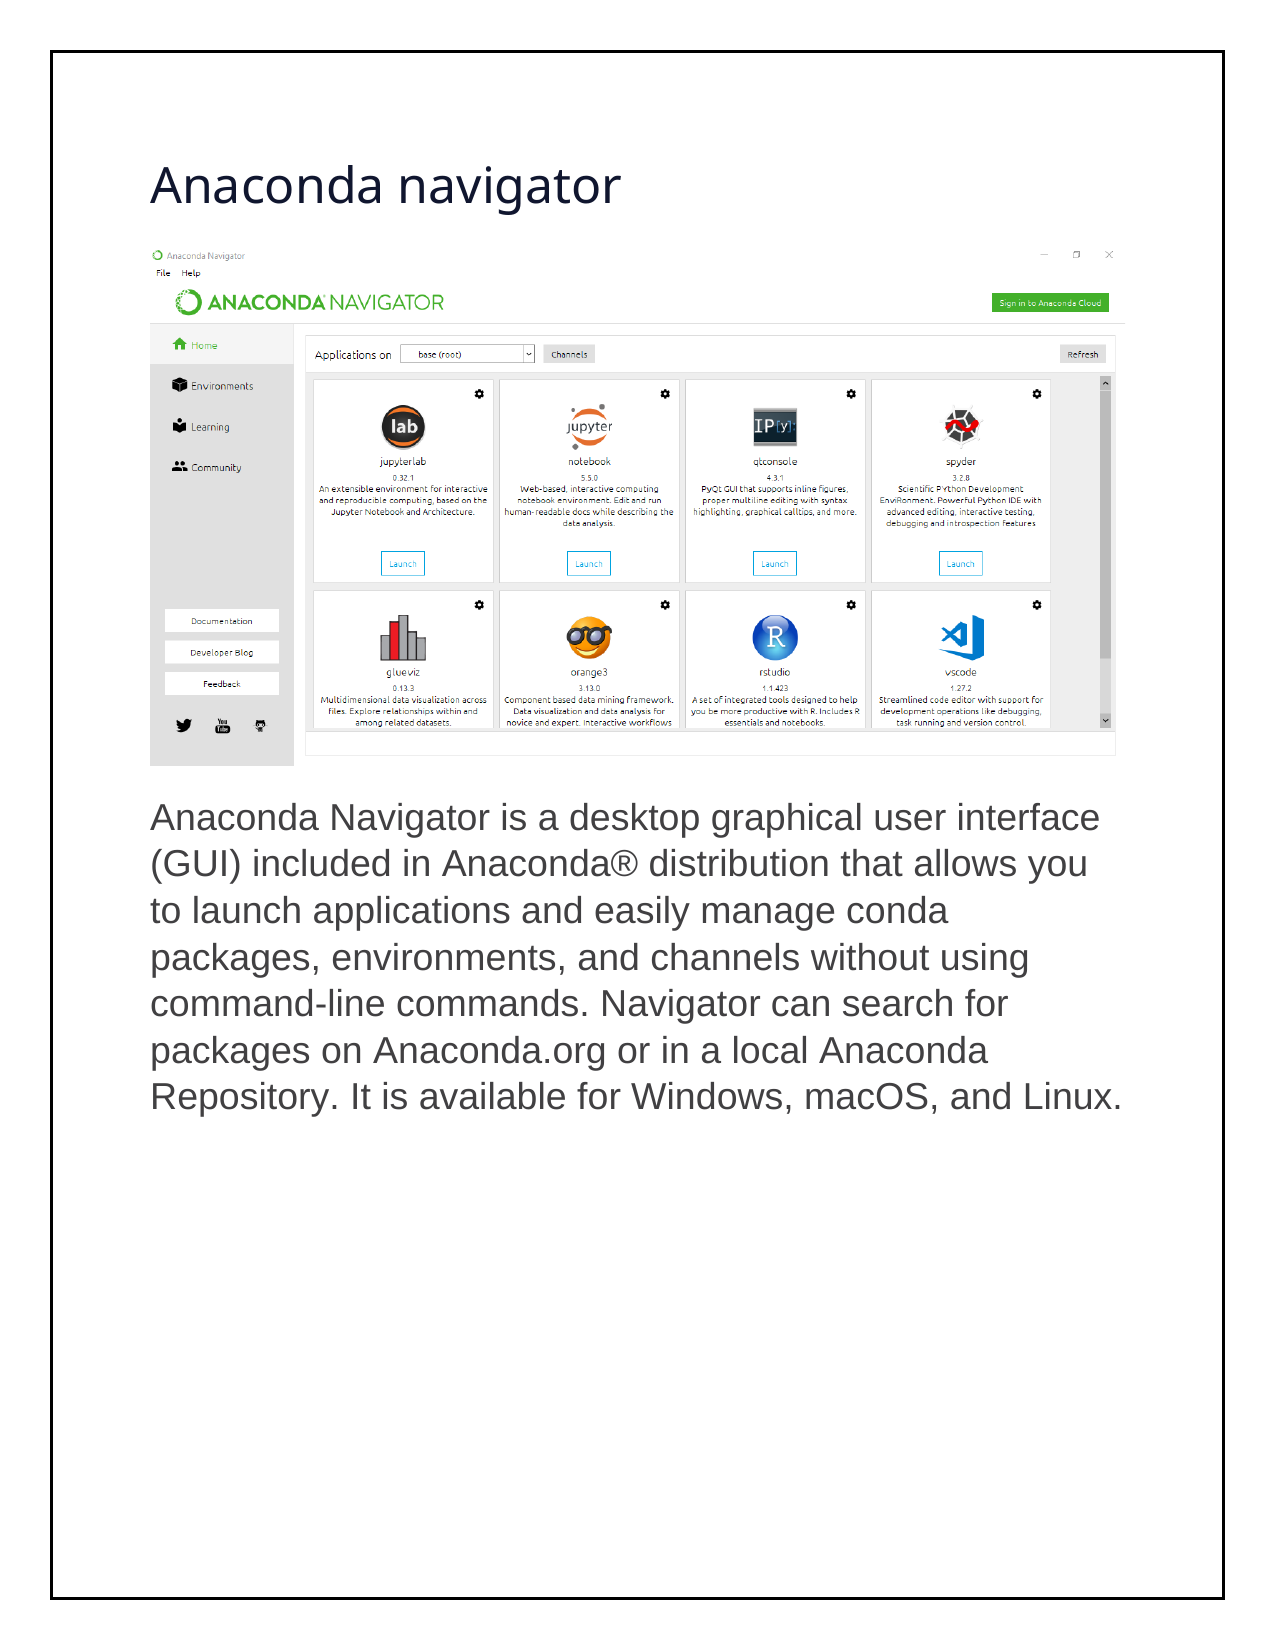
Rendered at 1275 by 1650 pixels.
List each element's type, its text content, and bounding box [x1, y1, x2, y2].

picture [150, 247, 1125, 766]
text Anaconda Navigator is a desktop graphical user interface (GUI) included in Anaconda® distribution that allows you to launch applications and easily manage conda packages, environments, and channels without using command-line commands. Navigator can search for packages on Anaconda.org or in a local Anaconda Repository. It is available for Windows, macOS, and Linux. [150, 795, 1125, 1117]
text Anaconda navigator [150, 150, 1125, 218]
